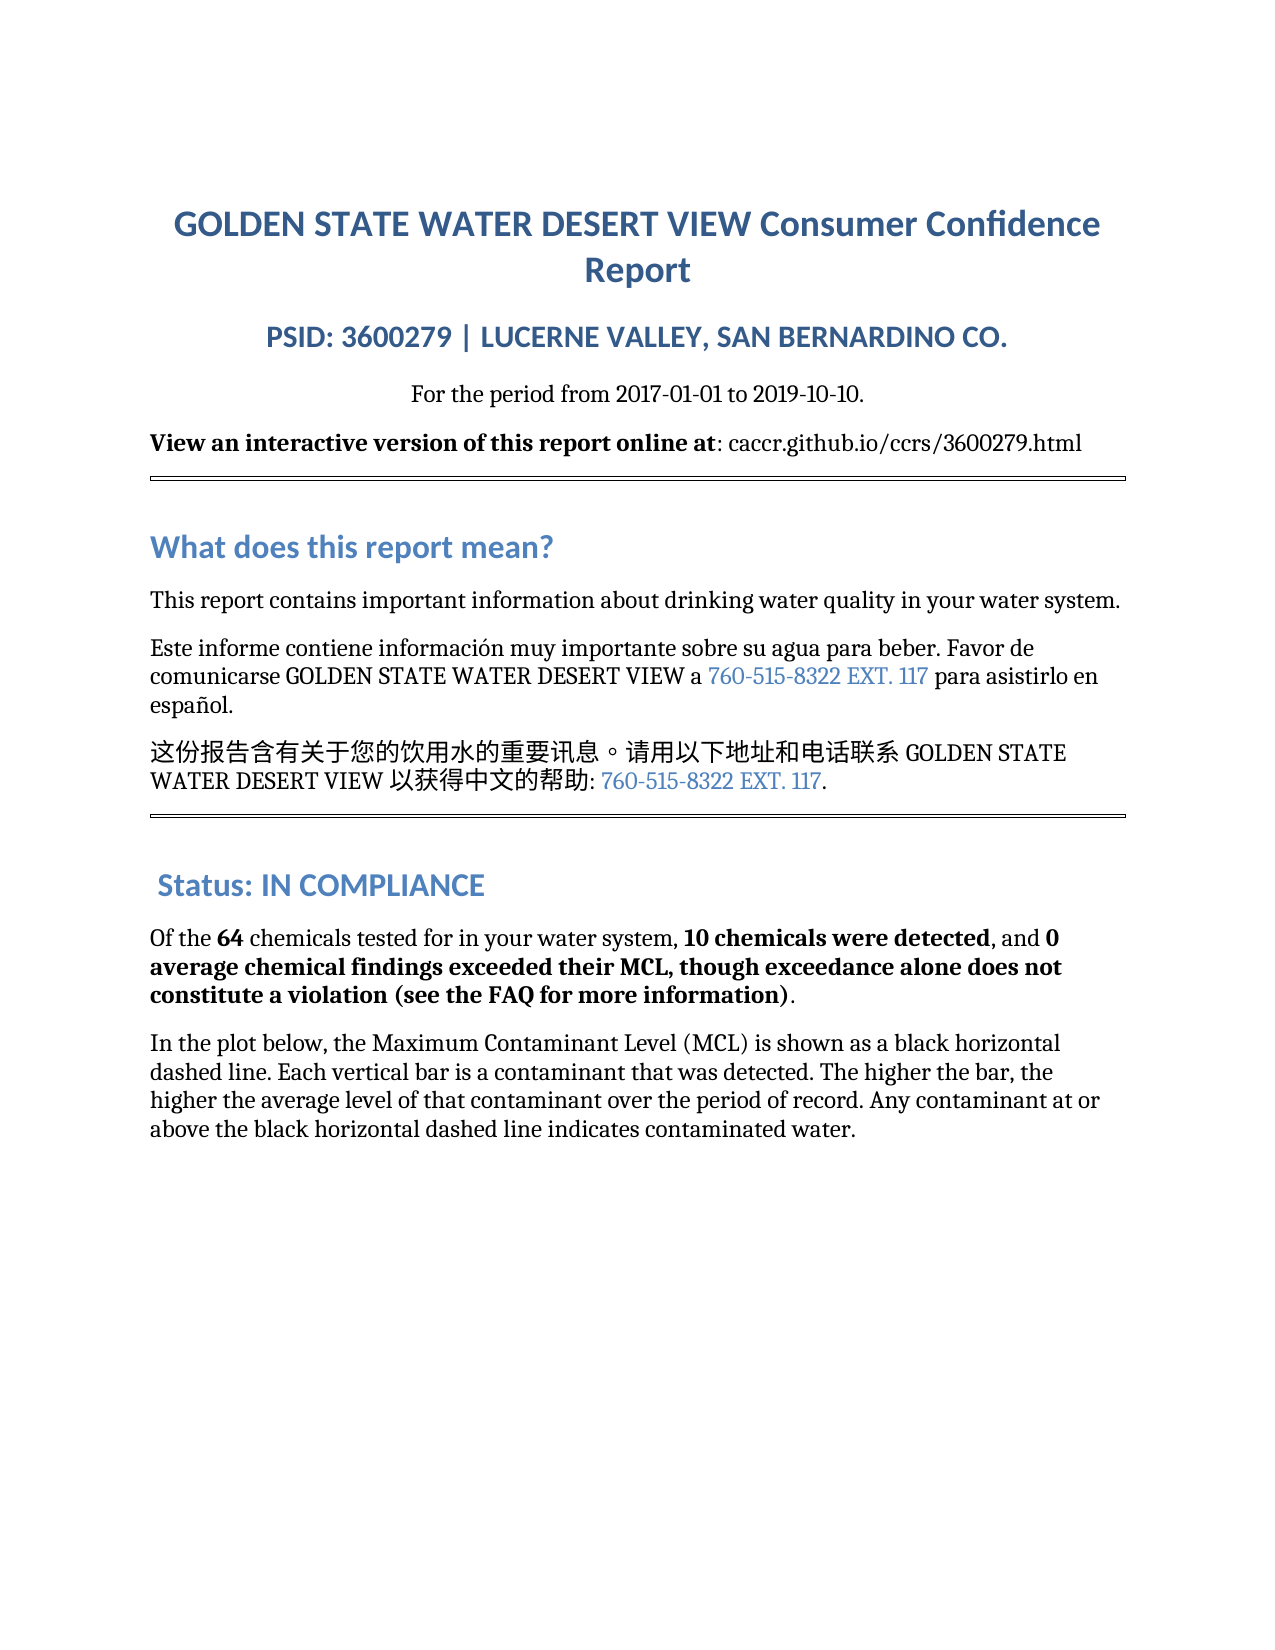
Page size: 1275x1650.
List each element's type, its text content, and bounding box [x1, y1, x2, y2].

text In the plot below, the Maximum Contaminant Level (MCL) is shown as a black horizontal dashed line. Each vertical bar is a contaminant that was detected. The higher the bar, the higher the average level of that contaminant over the period of record. Any contaminant at or above the black horizontal dashed line indicates contaminated water. [150, 1029, 1125, 1144]
subtitle PSID: 3600279 | LUCERNE VALLEY, SAN BERNARDINO CO. [150, 317, 1125, 355]
text This report contains important information about drinking water quality in your water system. [150, 586, 1125, 615]
text For the period from 2017-01-01 to 2019-10-10. [150, 380, 1125, 408]
subtitle Status: IN COMPLIANCE [150, 864, 1125, 905]
text View an interactive version of this report online at: caccr.github.io/ccrs/3600279.html [150, 429, 1125, 458]
text 这份报告含有关于您的饮用水的重要讯息。请用以下地址和电话联系 GOLDEN STATE WATER DESERT VIEW 以获得中文的帮助: 760-515-8322 EXT. 117. [150, 738, 1125, 796]
subtitle What does this report mean? [150, 526, 1125, 567]
title GOLDEN STATE WATER DESERT VIEW Consumer Confidence Report [150, 200, 1125, 292]
text Of the 64 chemicals tested for in your water system, 10 chemicals were detected, and 0 average chemical findings exceeded their MCL, though exceedance alone does not constitute a violation (see the FAQ for more information). [150, 924, 1125, 1010]
text Este informe contiene información muy importante sobre su agua para beber. Favor de comunicarse GOLDEN STATE WATER DESERT VIEW a 760-515-8322 EXT. 117 para asistirlo en español. [150, 633, 1125, 720]
